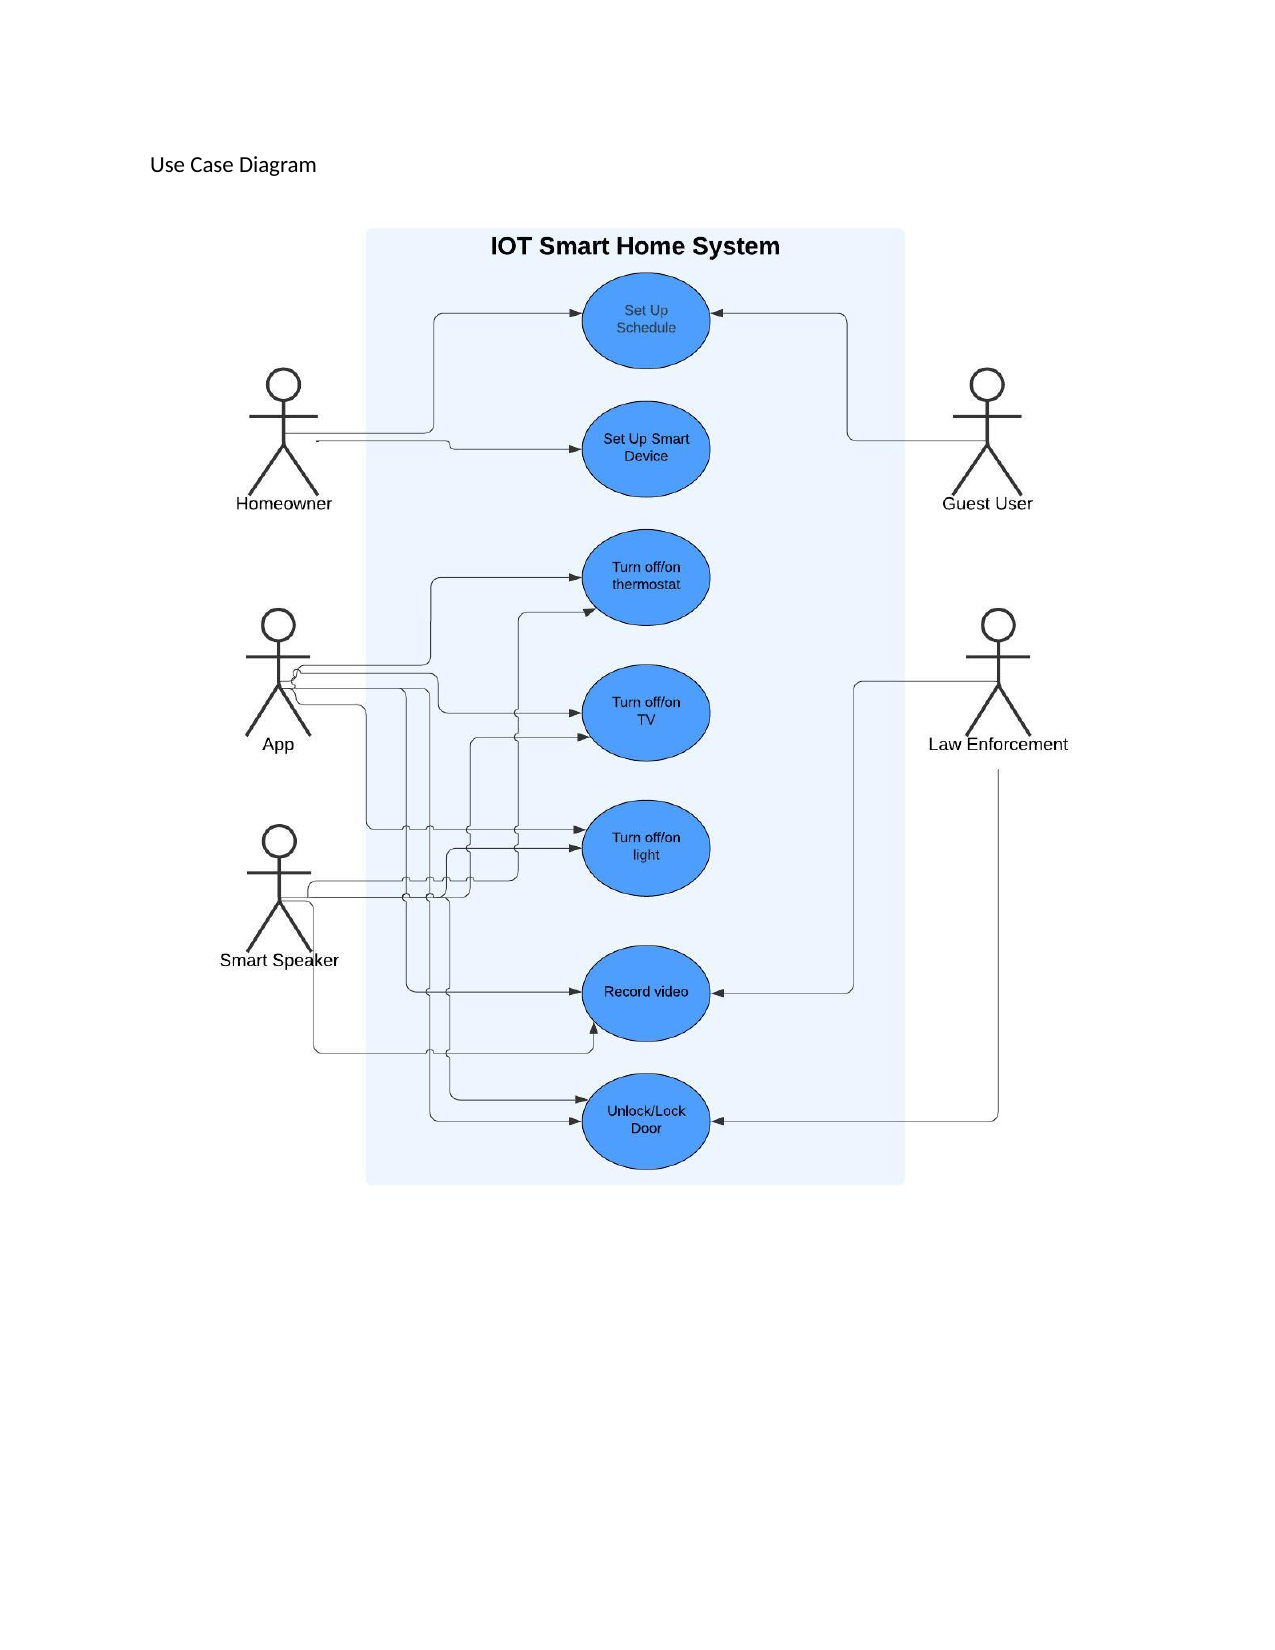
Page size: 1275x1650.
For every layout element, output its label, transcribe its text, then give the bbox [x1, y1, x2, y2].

picture [150, 196, 1125, 1218]
text Use Case Diagram [150, 150, 1125, 178]
